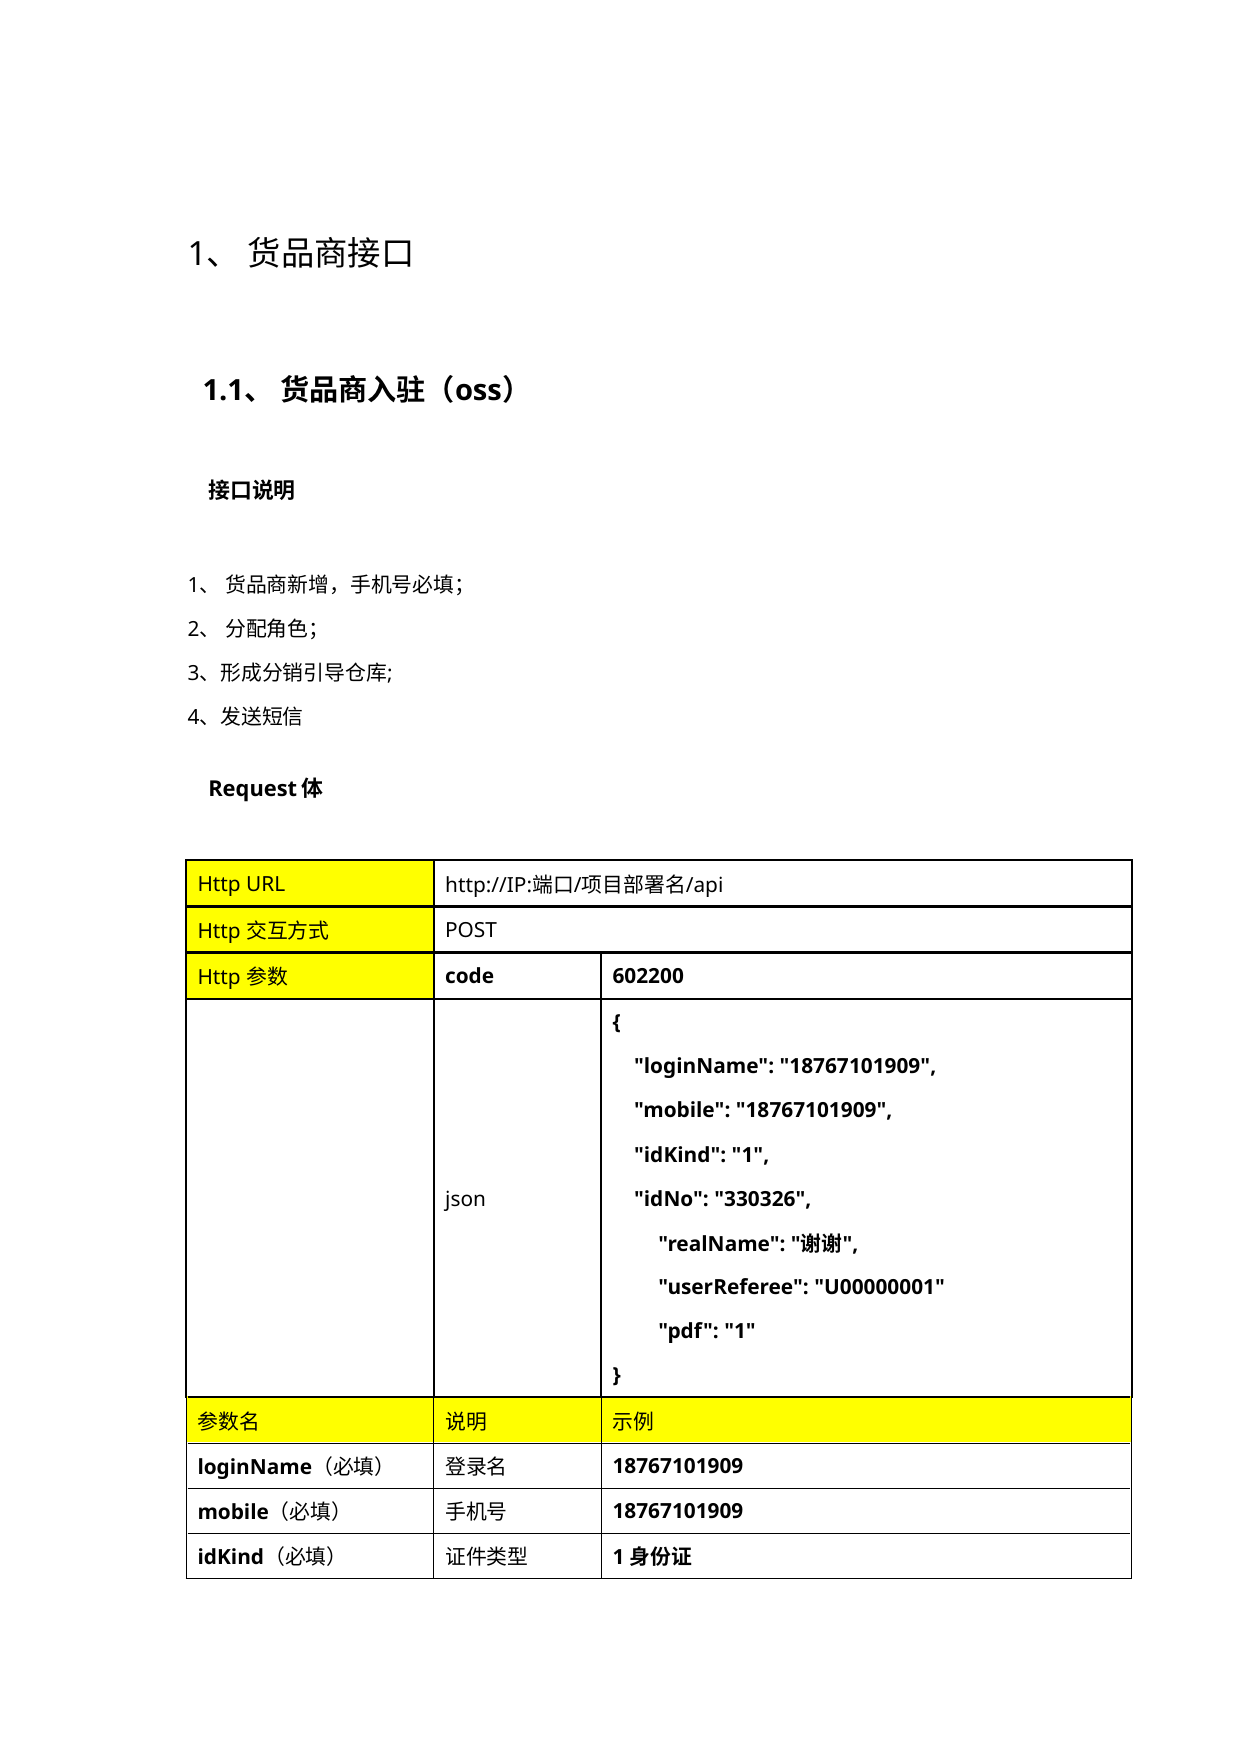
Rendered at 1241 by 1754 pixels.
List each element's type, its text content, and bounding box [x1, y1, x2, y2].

table_cell json [435, 1000, 600, 1396]
table_cell 证件类型 [434, 1534, 601, 1578]
table_cell mobile（必填） [187, 1489, 433, 1533]
table_cell code [435, 954, 600, 998]
subtitle 接口说明 [202, 467, 1053, 511]
table_cell loginName（必填） [187, 1444, 433, 1487]
table_cell 登录名 [434, 1444, 601, 1487]
table_header http://IP:端口/项目部署名/api [435, 861, 1131, 905]
subtitle 货品商入驻（oss） [202, 365, 1053, 409]
table_cell idKind（必填） [187, 1534, 433, 1578]
subtitle Request体 [202, 765, 1053, 809]
table_cell { "loginName": "18767101909", "mobile": "18767101909", "idKind": "1", "idNo": "330326", "realName": "谢谢", "userReferee": "U00000001" "pdf": "1" } [602, 1000, 1131, 1396]
table_cell POST [435, 908, 1131, 951]
table_cell [187, 1000, 433, 1396]
list 货品商新增，手机号必填； [187, 562, 1053, 606]
text 3、形成分销引导仓库; [187, 650, 1053, 694]
table_header Http URL [187, 861, 433, 905]
table_cell 18767101909 [602, 1488, 1131, 1533]
table_cell 18767101909 [602, 1443, 1131, 1487]
table_cell 602200 [602, 954, 1131, 998]
list 分配角色； [187, 606, 1053, 650]
table_cell 手机号 [434, 1489, 601, 1533]
text 4、发送短信 [187, 694, 1053, 738]
table_cell 参数名 [187, 1397, 433, 1442]
table_cell 1 身份证 [602, 1533, 1131, 1578]
table_cell 示例 [602, 1396, 1131, 1442]
table_cell Http 交互方式 [187, 908, 433, 951]
table_cell 说明 [434, 1398, 601, 1442]
subtitle 货品商接口 [187, 207, 1053, 296]
table_cell Http 参数 [187, 954, 433, 998]
